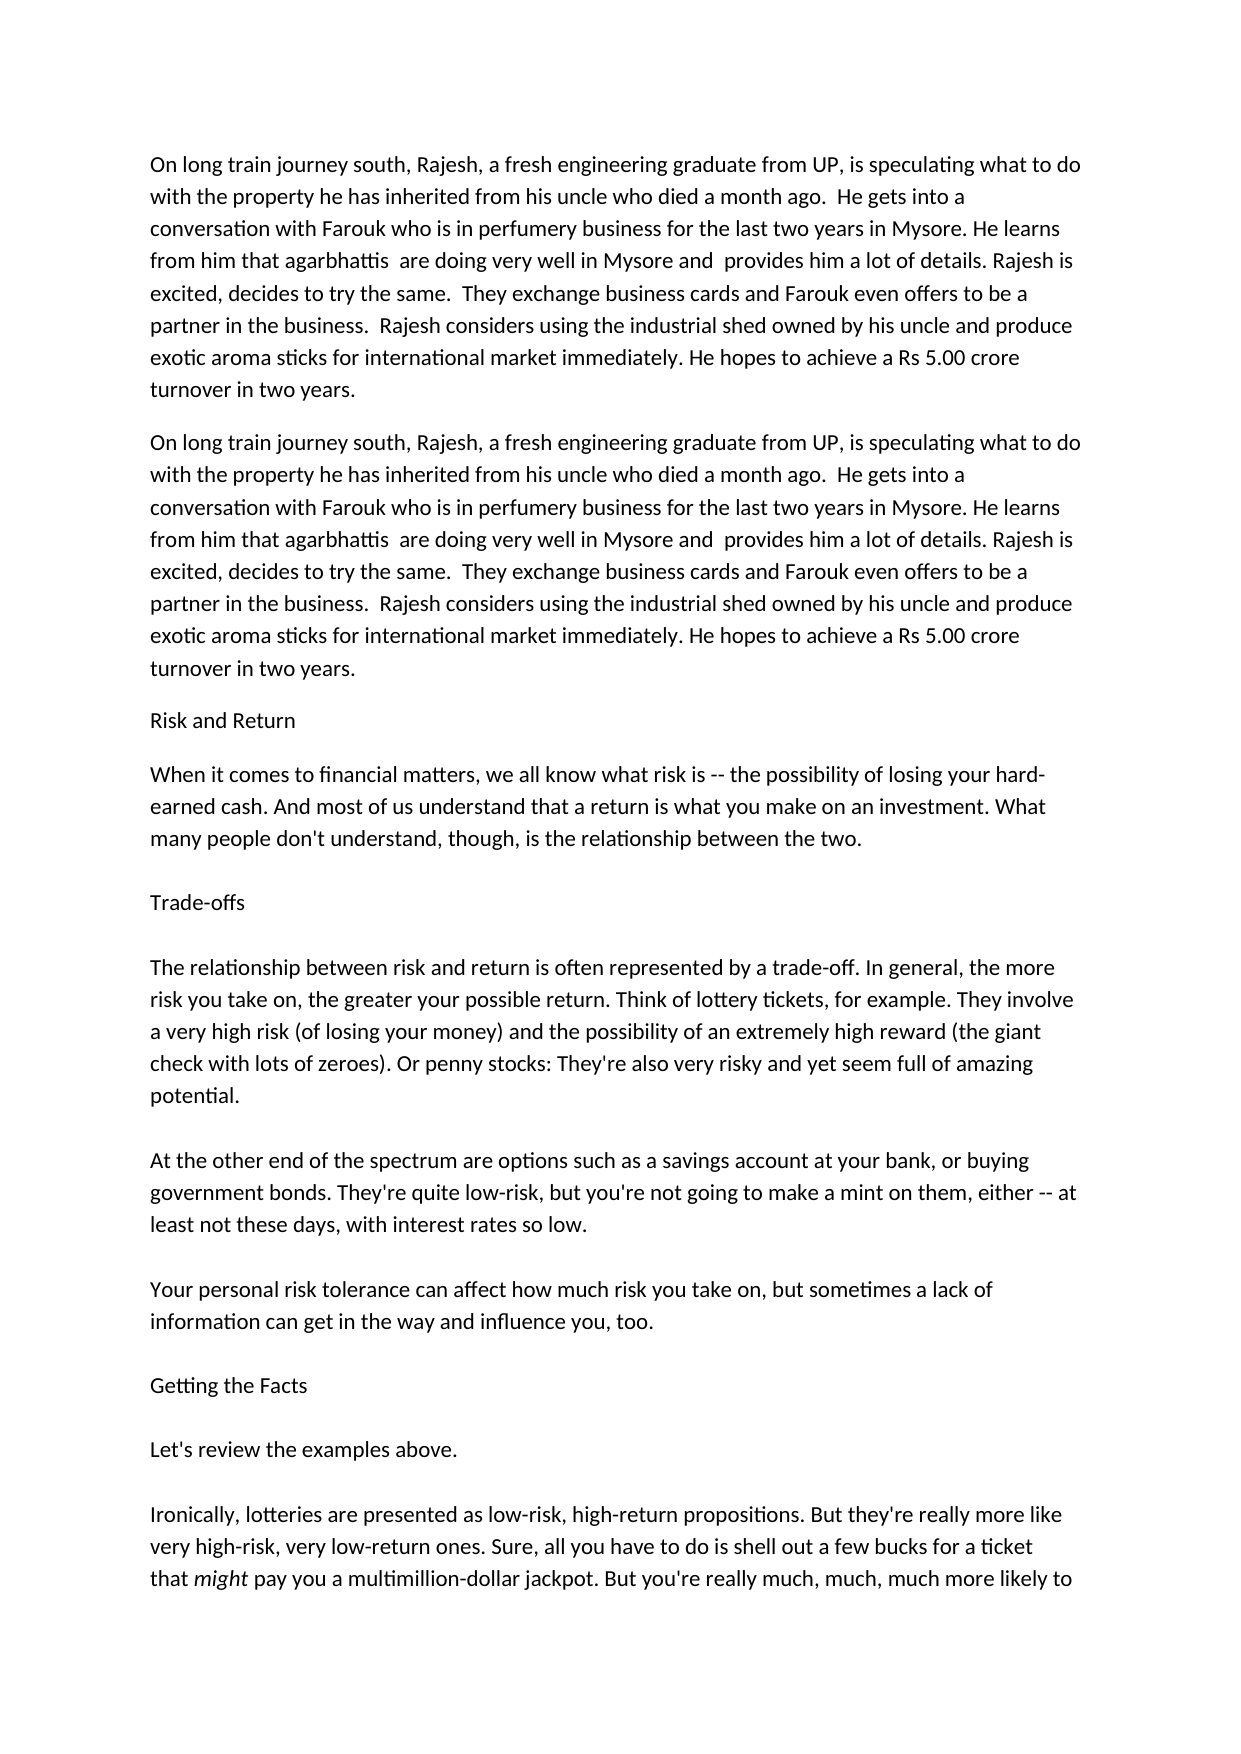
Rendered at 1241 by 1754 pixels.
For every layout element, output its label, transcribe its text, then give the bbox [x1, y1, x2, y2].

text On long train journey south, Rajesh, a fresh engineering graduate from UP, is speculating what to do with the property he has inherited from his uncle who died a month ago. He gets into a conversation with Farouk who is in perfumery business for the last two years in Mysore. He learns from him that agarbhattis are doing very well in Mysore and provides him a lot of details. Rajesh is excited, decides to try the same. They exchange business cards and Farouk even offers to be a partner in the business. Rajesh considers using the industrial shed owned by his uncle and produce exotic aroma sticks for international market immediately. He hopes to achieve a Rs 5.00 crore turnover in two years. [150, 428, 1090, 682]
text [150, 760, 1090, 1592]
text On long train journey south, Rajesh, a fresh engineering graduate from UP, is speculating what to do with the property he has inherited from his uncle who died a month ago. He gets into a conversation with Farouk who is in perfumery business for the last two years in Mysore. He learns from him that agarbhattis are doing very well in Mysore and provides him a lot of details. Rajesh is excited, decides to try the same. They exchange business cards and Farouk even offers to be a partner in the business. Rajesh considers using the industrial shed owned by his uncle and produce exotic aroma sticks for international market immediately. He hopes to achieve a Rs 5.00 crore turnover in two years. [150, 150, 1090, 403]
text Risk and Return [150, 707, 1090, 735]
